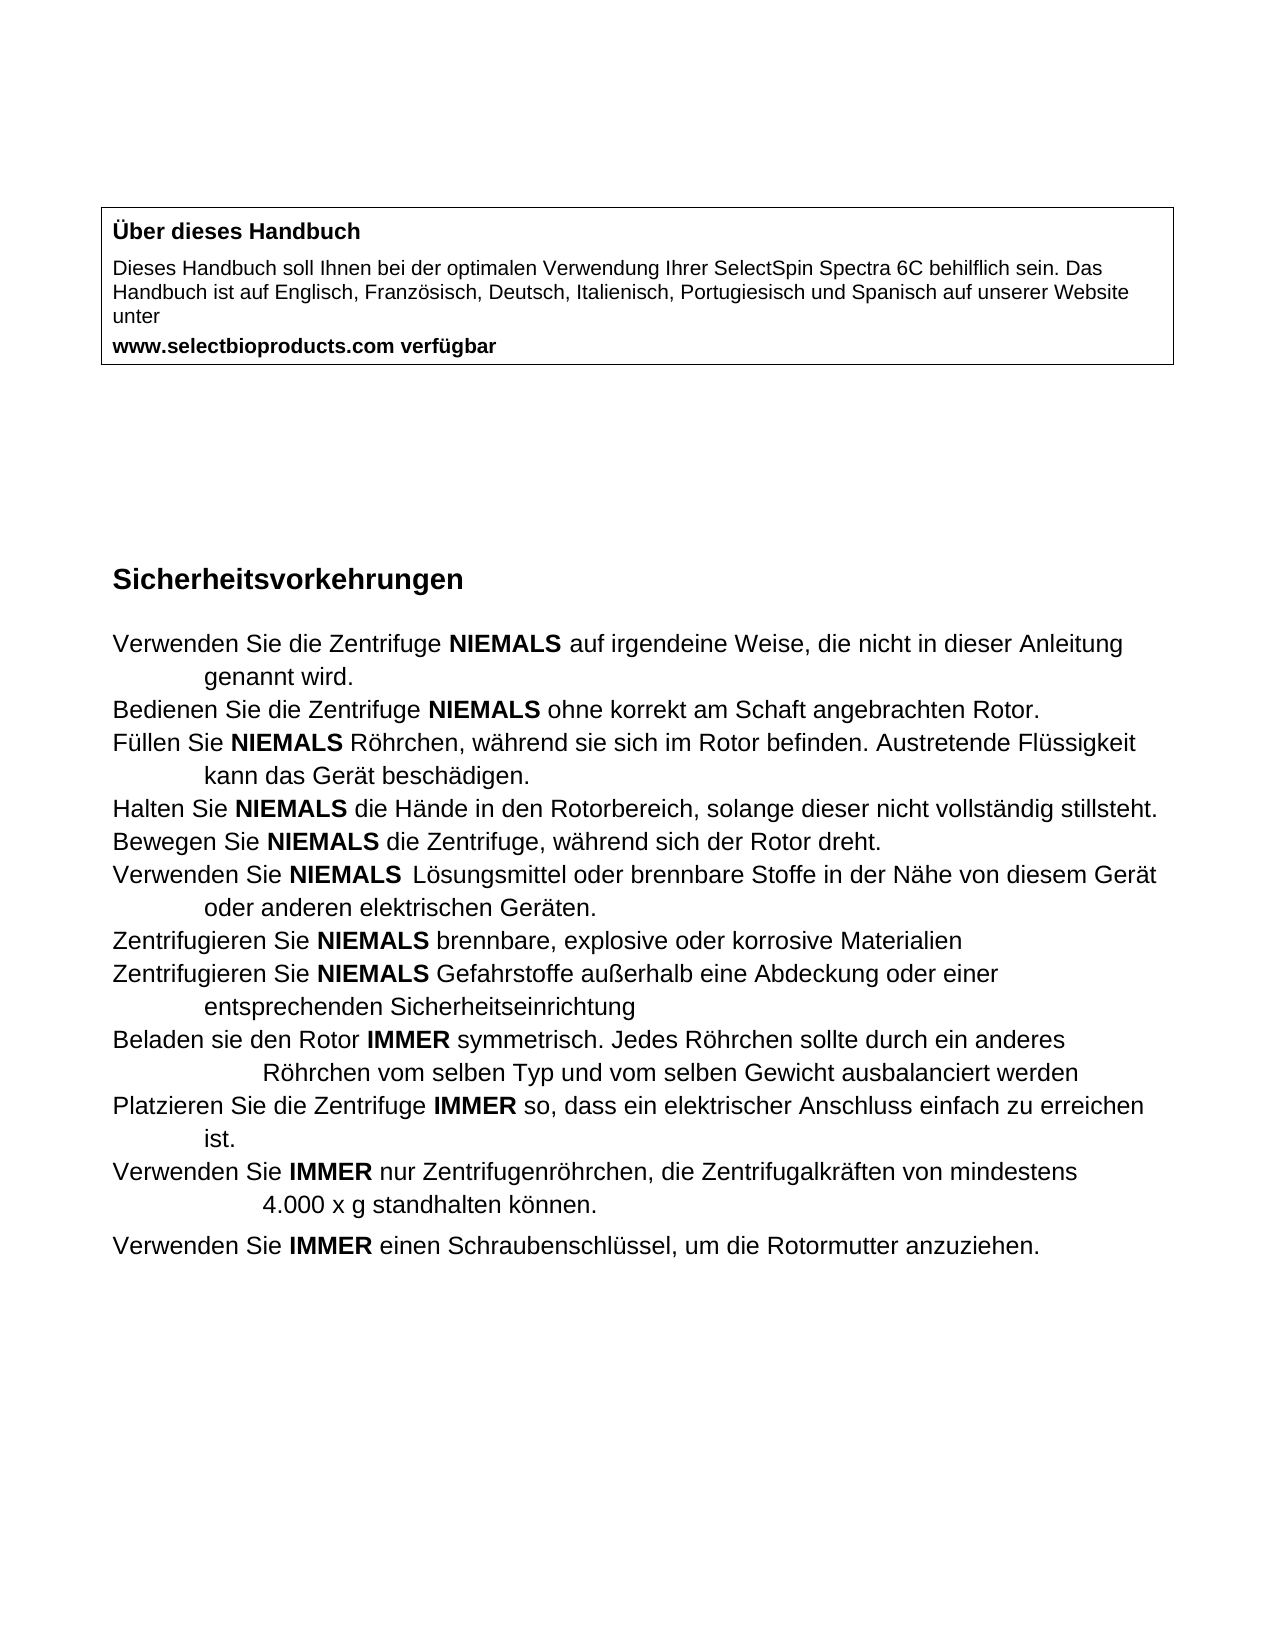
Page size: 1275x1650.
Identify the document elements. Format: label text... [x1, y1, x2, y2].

text Halten Sie NIEMALS die Hände in den Rotorbereich, solange dieser nicht vollständig stillsteht. [112, 794, 1162, 823]
text Füllen Sie NIEMALS Röhrchen, während sie sich im Rotor befinden. Austretende Flüssigkeit kann das Gerät beschädigen. [112, 728, 1162, 790]
text Bedienen Sie die Zentrifuge NIEMALS ohne korrekt am Schaft angebrachten Rotor. [112, 695, 1162, 724]
text Zentrifugieren Sie NIEMALS brennbare, explosive oder korrosive Materialien [112, 926, 1162, 955]
text Beladen sie den Rotor IMMER symmetrisch. Jedes Röhrchen sollte durch ein anderes Röhrchen vom selben Typ und vom selben Gewicht ausbalanciert werden [112, 1025, 1162, 1087]
text Zentrifugieren Sie NIEMALS Gefahrstoffe außerhalb eine Abdeckung oder einer entsprechenden Sicherheitseinrichtung [112, 959, 1162, 1021]
text Sicherheitsvorkehrungen [112, 562, 1162, 595]
text Bewegen Sie NIEMALS die Zentrifuge, während sich der Rotor dreht. [112, 827, 1162, 856]
text Verwenden Sie NIEMALS Lösungsmittel oder brennbare Stoffe in der Nähe von diesem Gerät oder anderen elektrischen Geräten. [112, 860, 1162, 922]
text Verwenden Sie IMMER nur Zentrifugenröhrchen, die Zentrifugalkräften von mindestens 4.000 x g standhalten können. [112, 1157, 1162, 1219]
text Verwenden Sie die Zentrifuge NIEMALS auf irgendeine Weise, die nicht in dieser Anleitung genannt wird. [112, 629, 1162, 691]
text Platzieren Sie die Zentrifuge IMMER so, dass ein elektrischer Anschluss einfach zu erreichen ist. [112, 1091, 1162, 1153]
text Verwenden Sie IMMER einen Schraubenschlüssel, um die Rotormutter anzuziehen. [112, 1231, 1162, 1259]
table_header Über dieses Handbuch Dieses Handbuch soll Ihnen bei der optimalen Verwendung Ihrer SelectSpin Spectra 6C behilflich sein. Das Handbuch ist auf Englisch, Französisch, Deutsch, Italienisch, Portugiesisch und Spanisch auf unserer Website unter www.selectbioproducts.com verfügbar [102, 208, 1173, 364]
